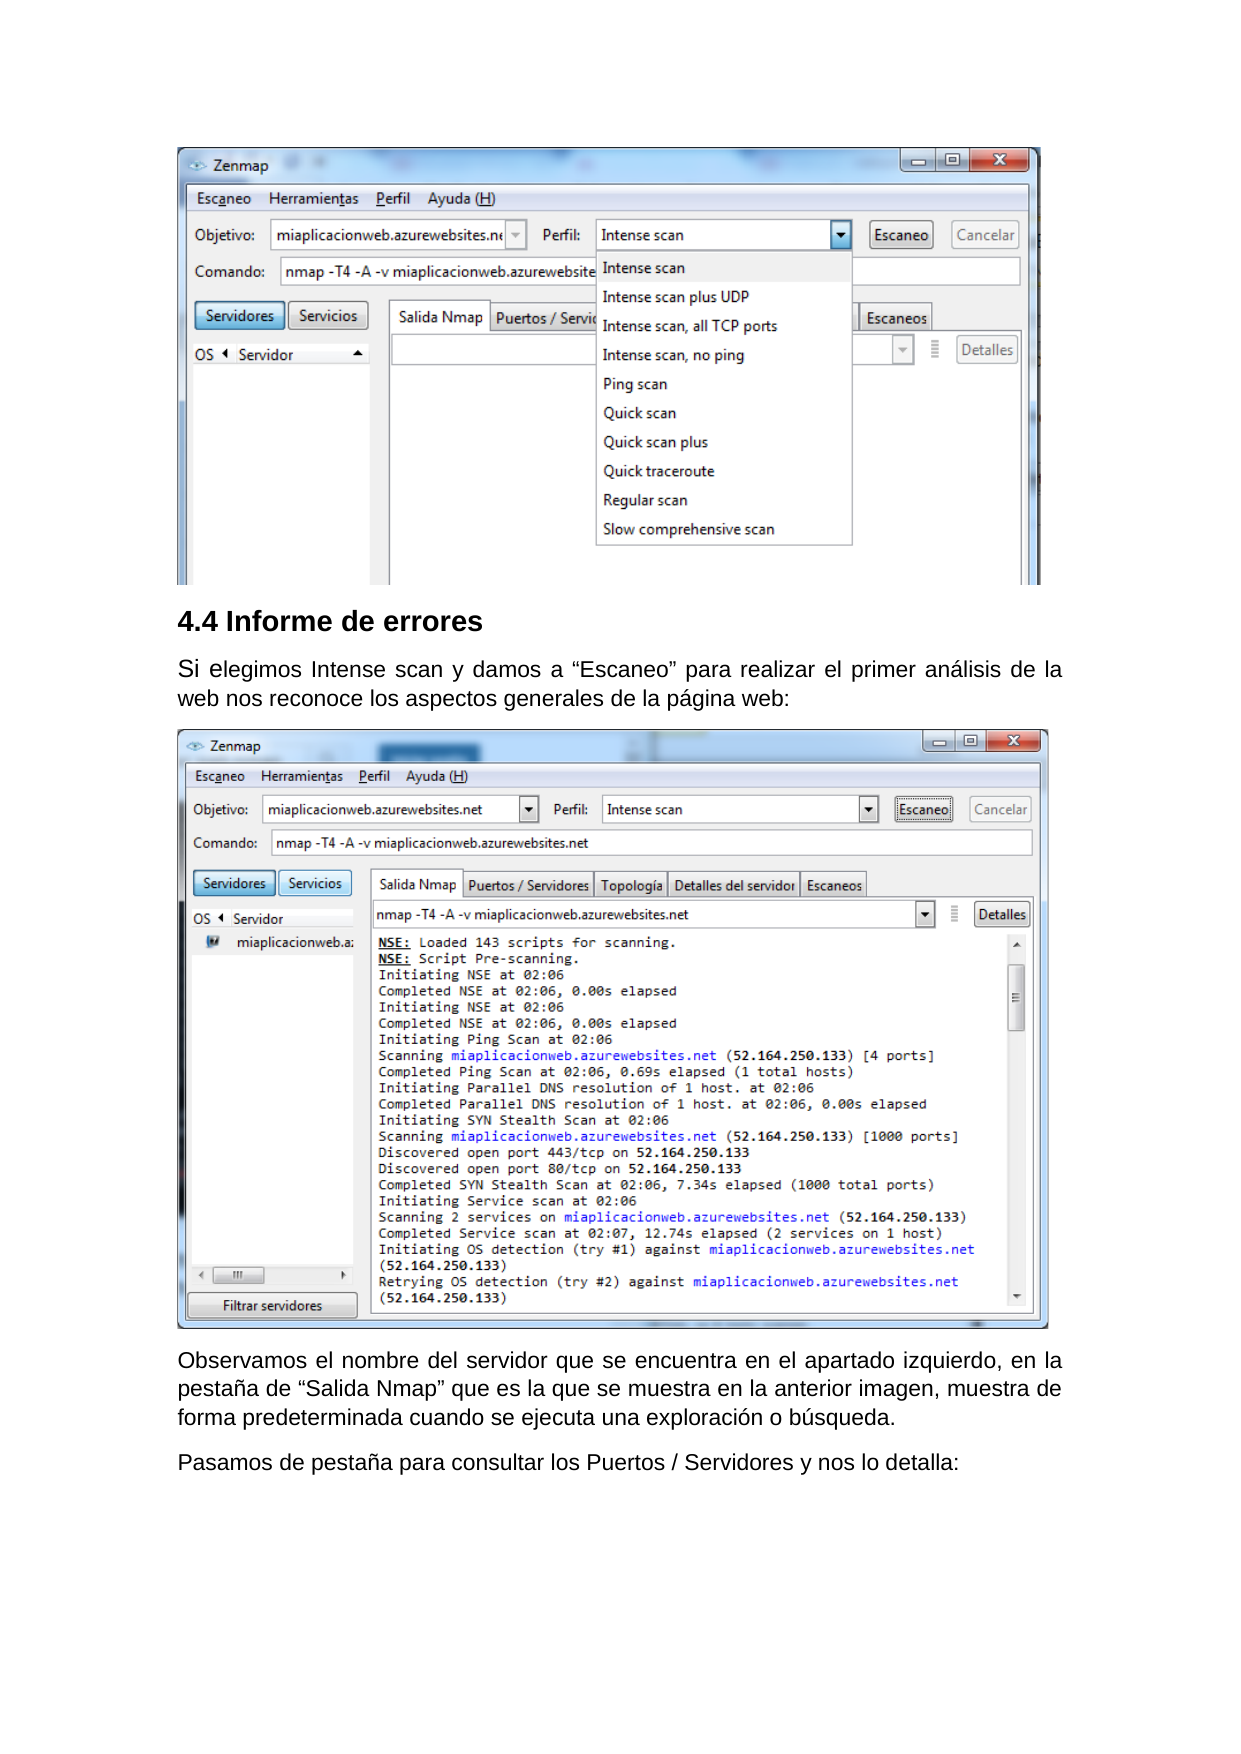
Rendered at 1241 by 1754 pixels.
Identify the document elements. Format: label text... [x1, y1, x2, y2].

text Observamos el nombre del servidor que se encuentra en el apartado izquierdo, en la pestaña de “Salida Nmap” que es la que se muestra en la anterior imagen, muestra de forma predeterminada cuando se ejecuta una exploración o búsqueda. [177, 1347, 1063, 1430]
text Si elegimos Intense scan y damos a “Escaneo” para realizar el primer análisis de la web nos reconoce los aspectos generales de la página web: [177, 654, 1063, 711]
picture [177, 729, 1049, 1329]
picture [177, 147, 1041, 585]
text Pasamos de pestaña para consultar los Puertos / Servidores y nos lo detalla: [177, 1449, 1063, 1475]
